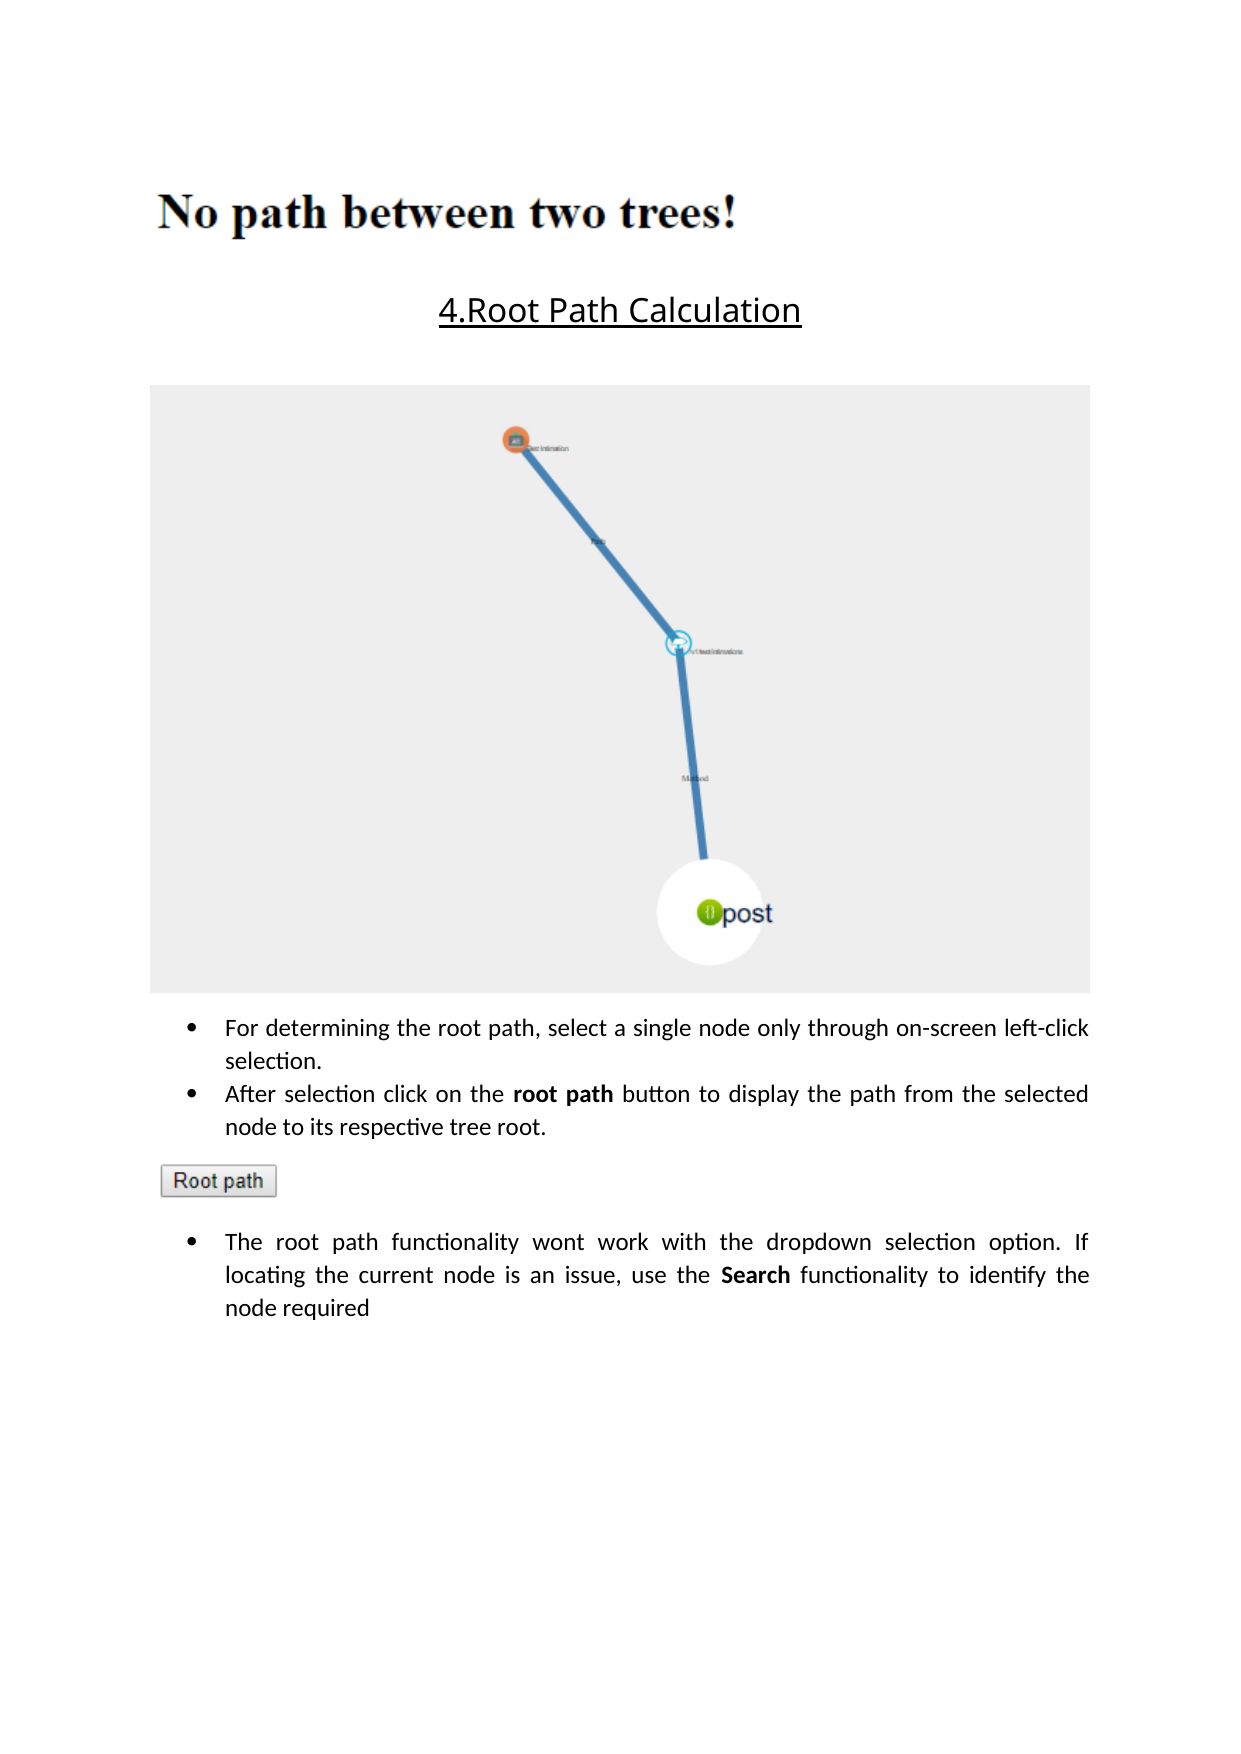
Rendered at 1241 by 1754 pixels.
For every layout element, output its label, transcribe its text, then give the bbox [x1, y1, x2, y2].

picture [150, 150, 799, 260]
list For determining the root path, select a single node only through on-screen left-click selection. [187, 1012, 1090, 1075]
subtitle 4.Root Path Calculation [150, 287, 1090, 332]
list The root path functionality wont work with the dropdown selection option. If locating the current node is an issue, use the Search functionality to identify the node required [187, 1226, 1090, 1322]
picture [150, 1160, 296, 1207]
picture [150, 385, 1091, 993]
list After selection click on the root path button to display the path from the selected node to its respective tree root. [187, 1078, 1090, 1141]
